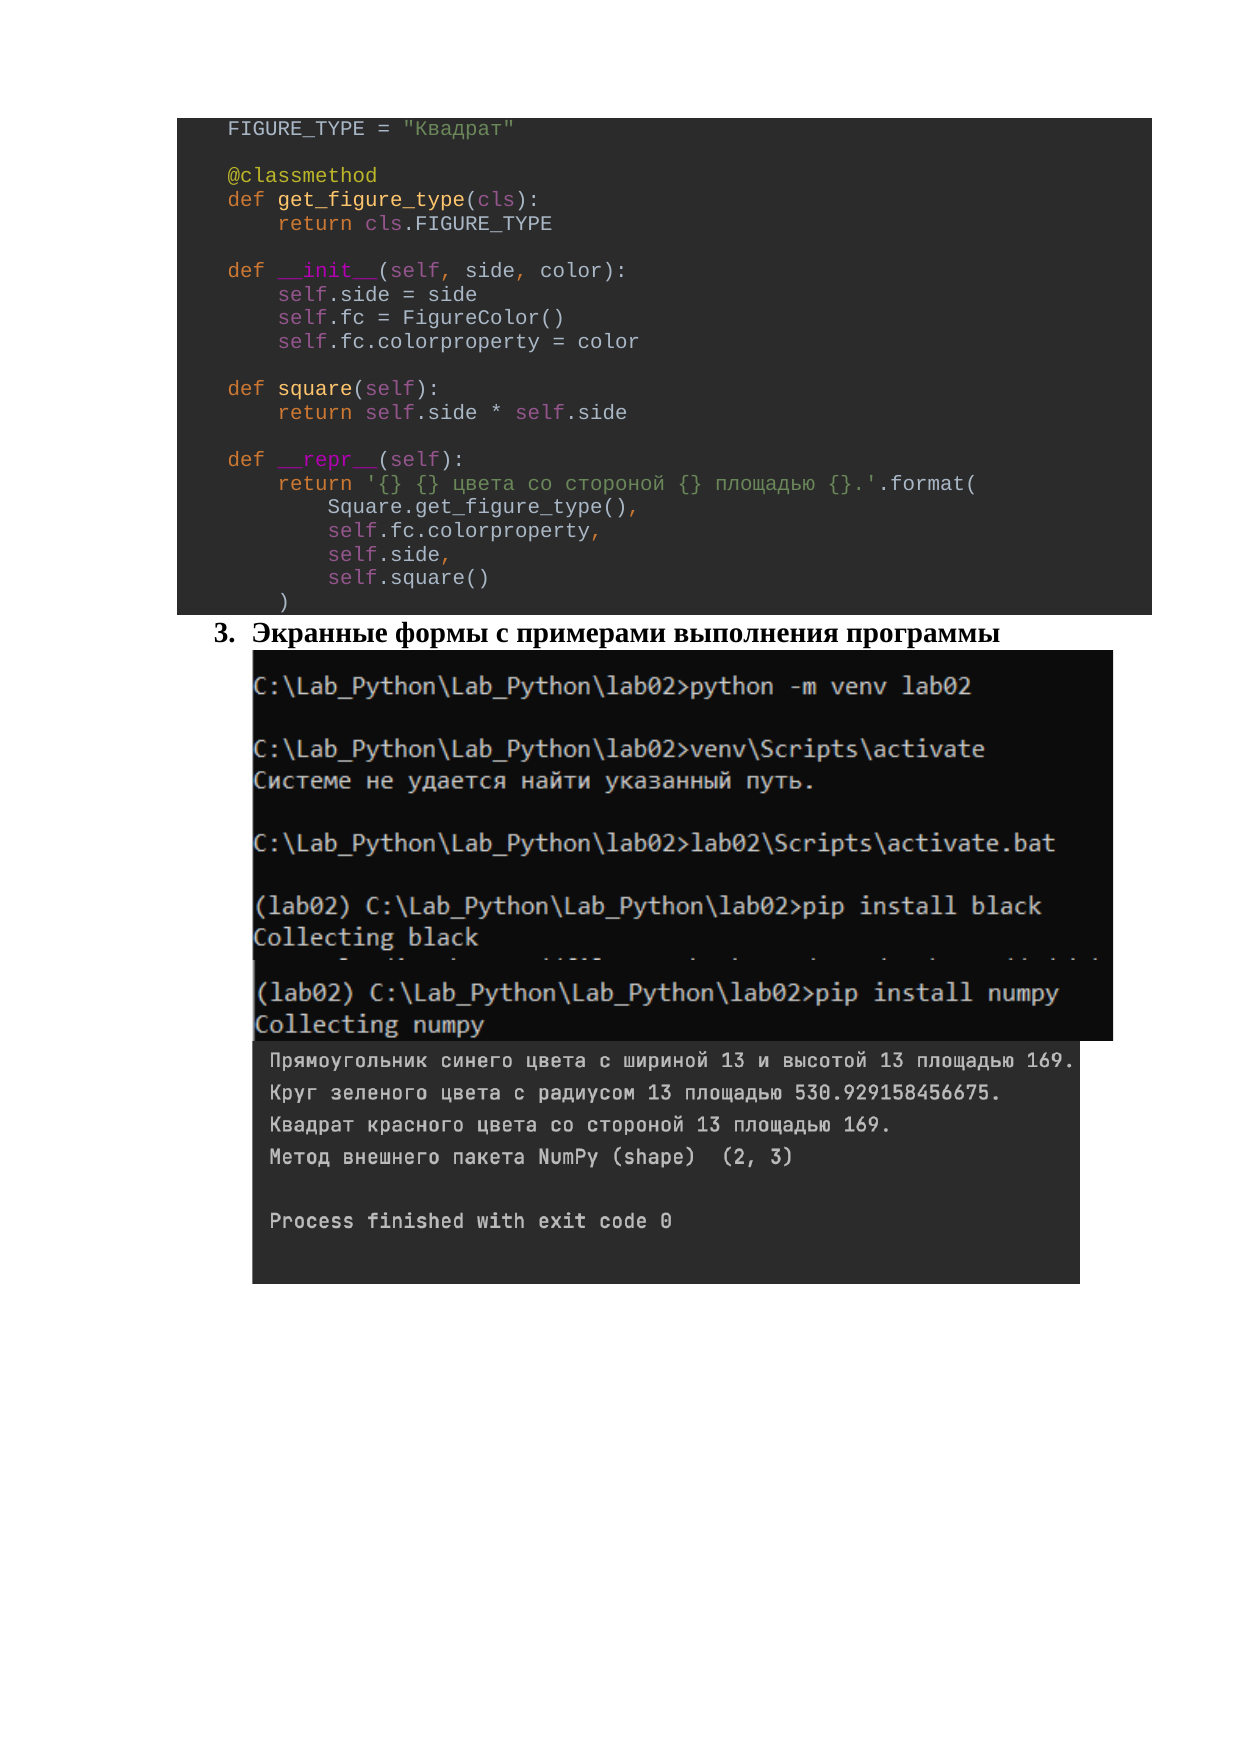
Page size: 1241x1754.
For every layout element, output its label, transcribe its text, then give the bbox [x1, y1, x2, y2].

list Экранные формы с примерами выполнения программы [213, 615, 1152, 648]
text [177, 118, 1152, 615]
picture [252, 650, 1114, 1284]
